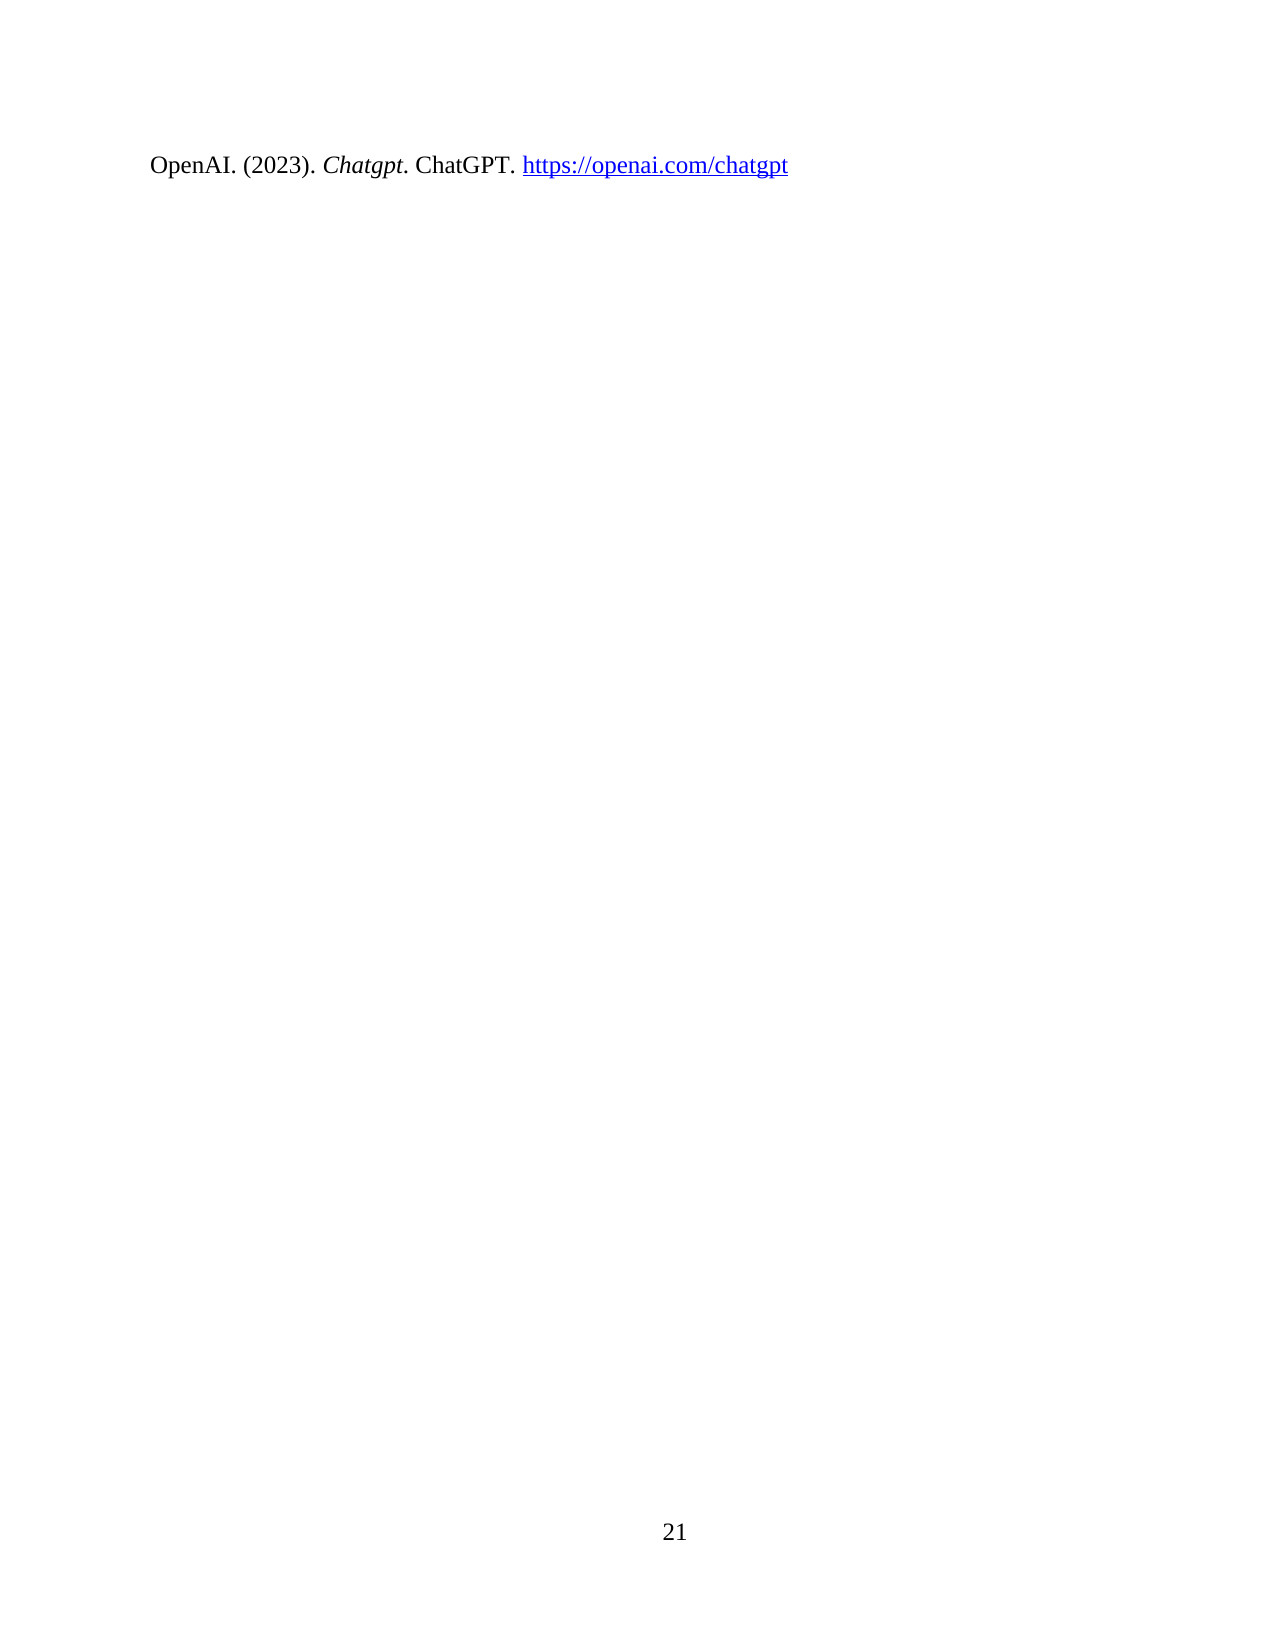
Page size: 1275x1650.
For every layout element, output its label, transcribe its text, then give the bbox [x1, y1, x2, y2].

text OpenAI. (2023). Chatgpt. ChatGPT. https://openai.com/chatgpt [150, 150, 1125, 179]
